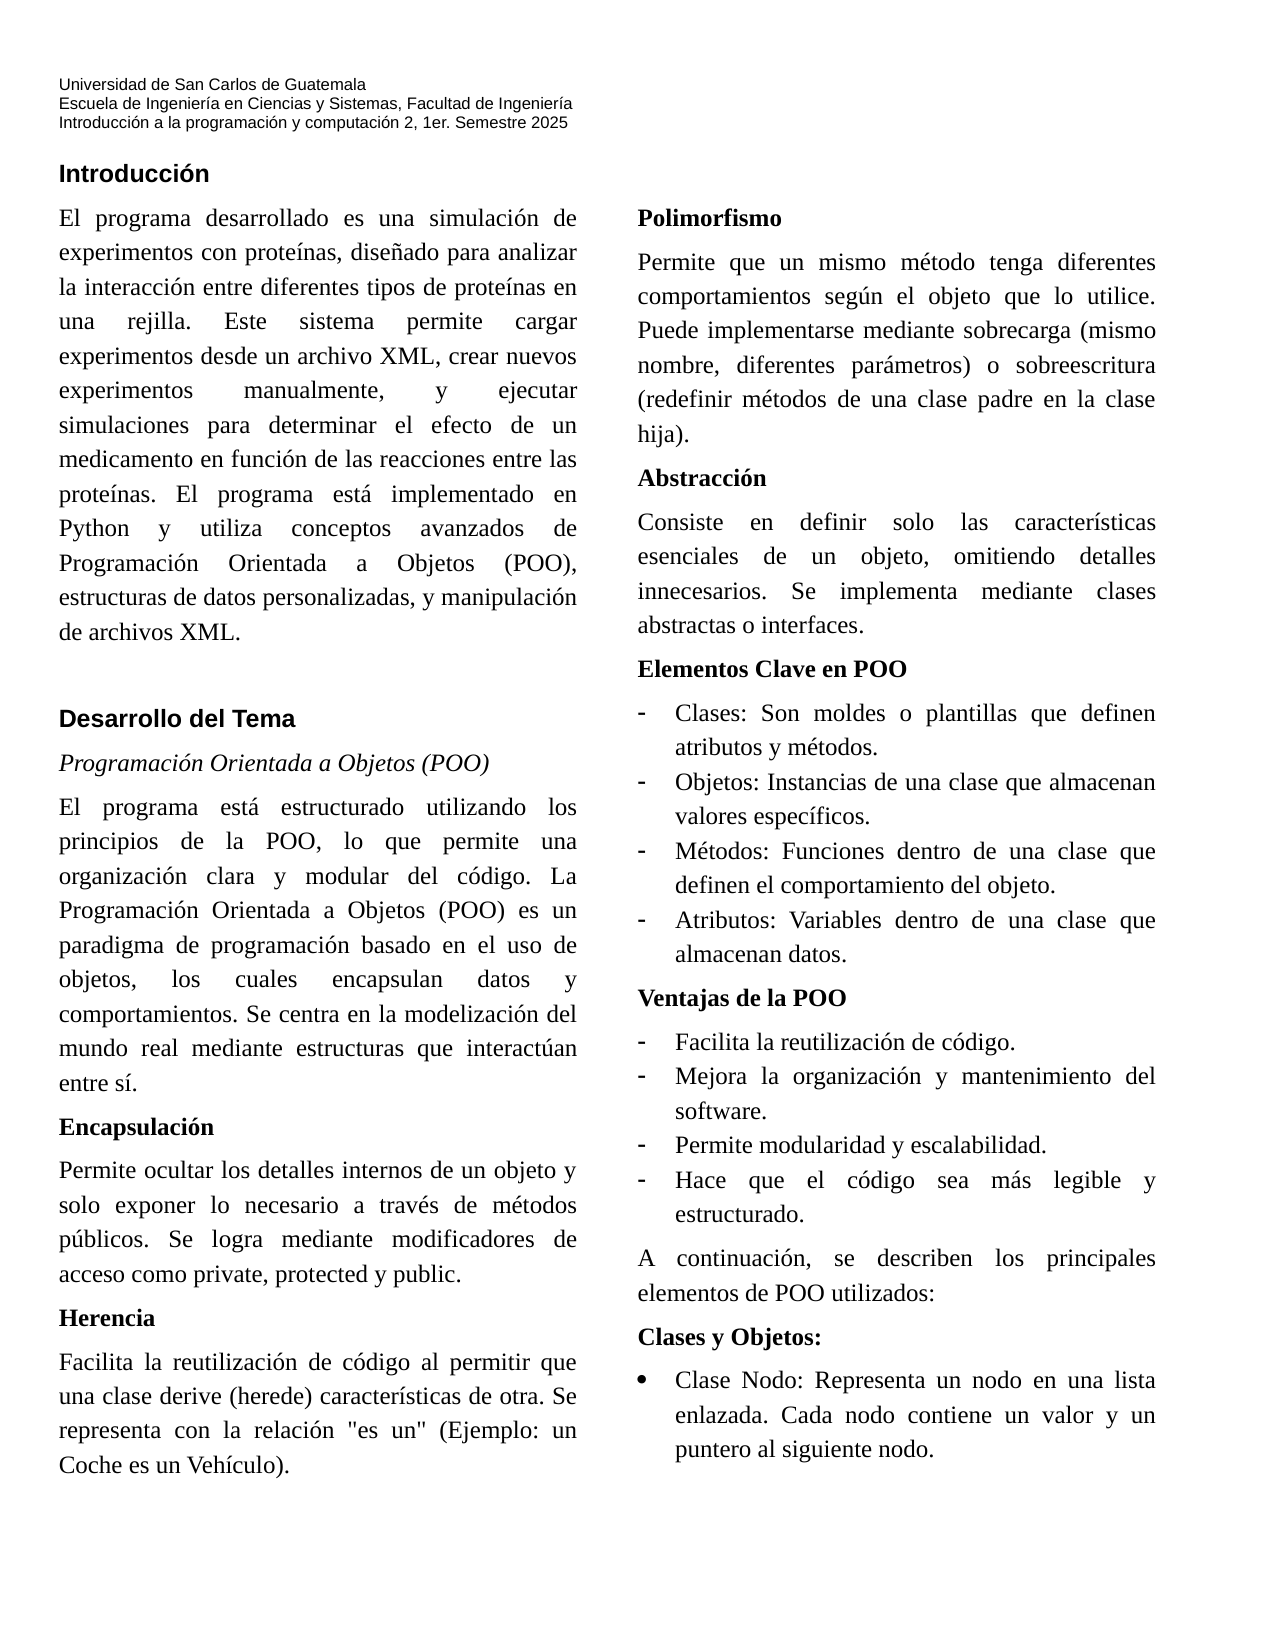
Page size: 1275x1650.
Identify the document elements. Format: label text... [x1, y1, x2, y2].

subtitle El programa está estructurado utilizando los principios de la POO, lo que permite una organización clara y modular del código. La Programación Orientada a Objetos (POO) es un paradigma de programación basado en el uso de objetos, los cuales encapsulan datos y comportamientos. Se centra en la modelización del mundo real mediante estructuras que interactúan entre sí. [58, 792, 577, 1097]
subtitle Programación Orientada a Objetos (POO) [58, 748, 577, 777]
text Permite que un mismo método tenga diferentes comportamientos según el objeto que lo utilice. Puede implementarse mediante sobrecarga (mismo nombre, diferentes parámetros) o sobreescritura (redefinir métodos de una clase padre en la clase hija). [637, 247, 1156, 448]
subtitle Herencia [58, 1303, 577, 1332]
list Métodos: Funciones dentro de una clase que definen el comportamiento del objeto. [637, 836, 1156, 899]
list Atributos: Variables dentro de una clase que almacenan datos. [637, 905, 1156, 968]
text Permite ocultar los detalles internos de un objeto y solo exponer lo necesario a través de métodos públicos. Se logra mediante modificadores de acceso como private, protected y public. [58, 1156, 577, 1288]
subtitle Polimorfismo [637, 203, 1156, 232]
subtitle Clases y Objetos: [637, 1322, 1156, 1350]
subtitle Ventajas de la POO [637, 983, 1156, 1012]
text A continuación, se describen los principales elementos de POO utilizados: [637, 1243, 1156, 1306]
text Consiste en definir solo las características esenciales de un objeto, omitiendo detalles innecesarios. Se implementa mediante clases abstractas o interfaces. [637, 507, 1156, 639]
subtitle Introducción [58, 159, 577, 188]
subtitle Elementos Clave en POO [637, 654, 1156, 683]
list Mejora la organización y mantenimiento del software. [637, 1061, 1156, 1125]
list Facilita la reutilización de código. [637, 1027, 1156, 1056]
list Clases: Son moldes o plantillas que definen atributos y métodos. [637, 698, 1156, 761]
text El programa desarrollado es una simulación de experimentos con proteínas, diseñado para analizar la interacción entre diferentes tipos de proteínas en una rejilla. Este sistema permite cargar experimentos desde un archivo XML, crear nuevos experimentos manualmente, y ejecutar simulaciones para determinar el efecto de un medicamento en función de las reacciones entre las proteínas. El programa está implementado en Python y utiliza conceptos avanzados de Programación Orientada a Objetos (POO), estructuras de datos personalizadas, y manipulación de archivos XML. [58, 203, 577, 645]
subtitle Encapsulación [58, 1112, 577, 1140]
list Hace que el código sea más legible y estructurado. [637, 1165, 1156, 1228]
subtitle Desarrollo del Tema [58, 704, 577, 733]
list Clase Nodo: Representa un nodo en una lista enlazada. Cada nodo contiene un valor y un puntero al siguiente nodo. [637, 1365, 1156, 1463]
list Permite modularidad y escalabilidad. [637, 1130, 1156, 1159]
subtitle Abstracción [637, 463, 1156, 492]
list Objetos: Instancias de una clase que almacenan valores específicos. [637, 767, 1156, 830]
text Facilita la reutilización de código al permitir que una clase derive (herede) características de otra. Se representa con la relación "es un" (Ejemplo: un Coche es un Vehículo). [58, 1347, 577, 1479]
